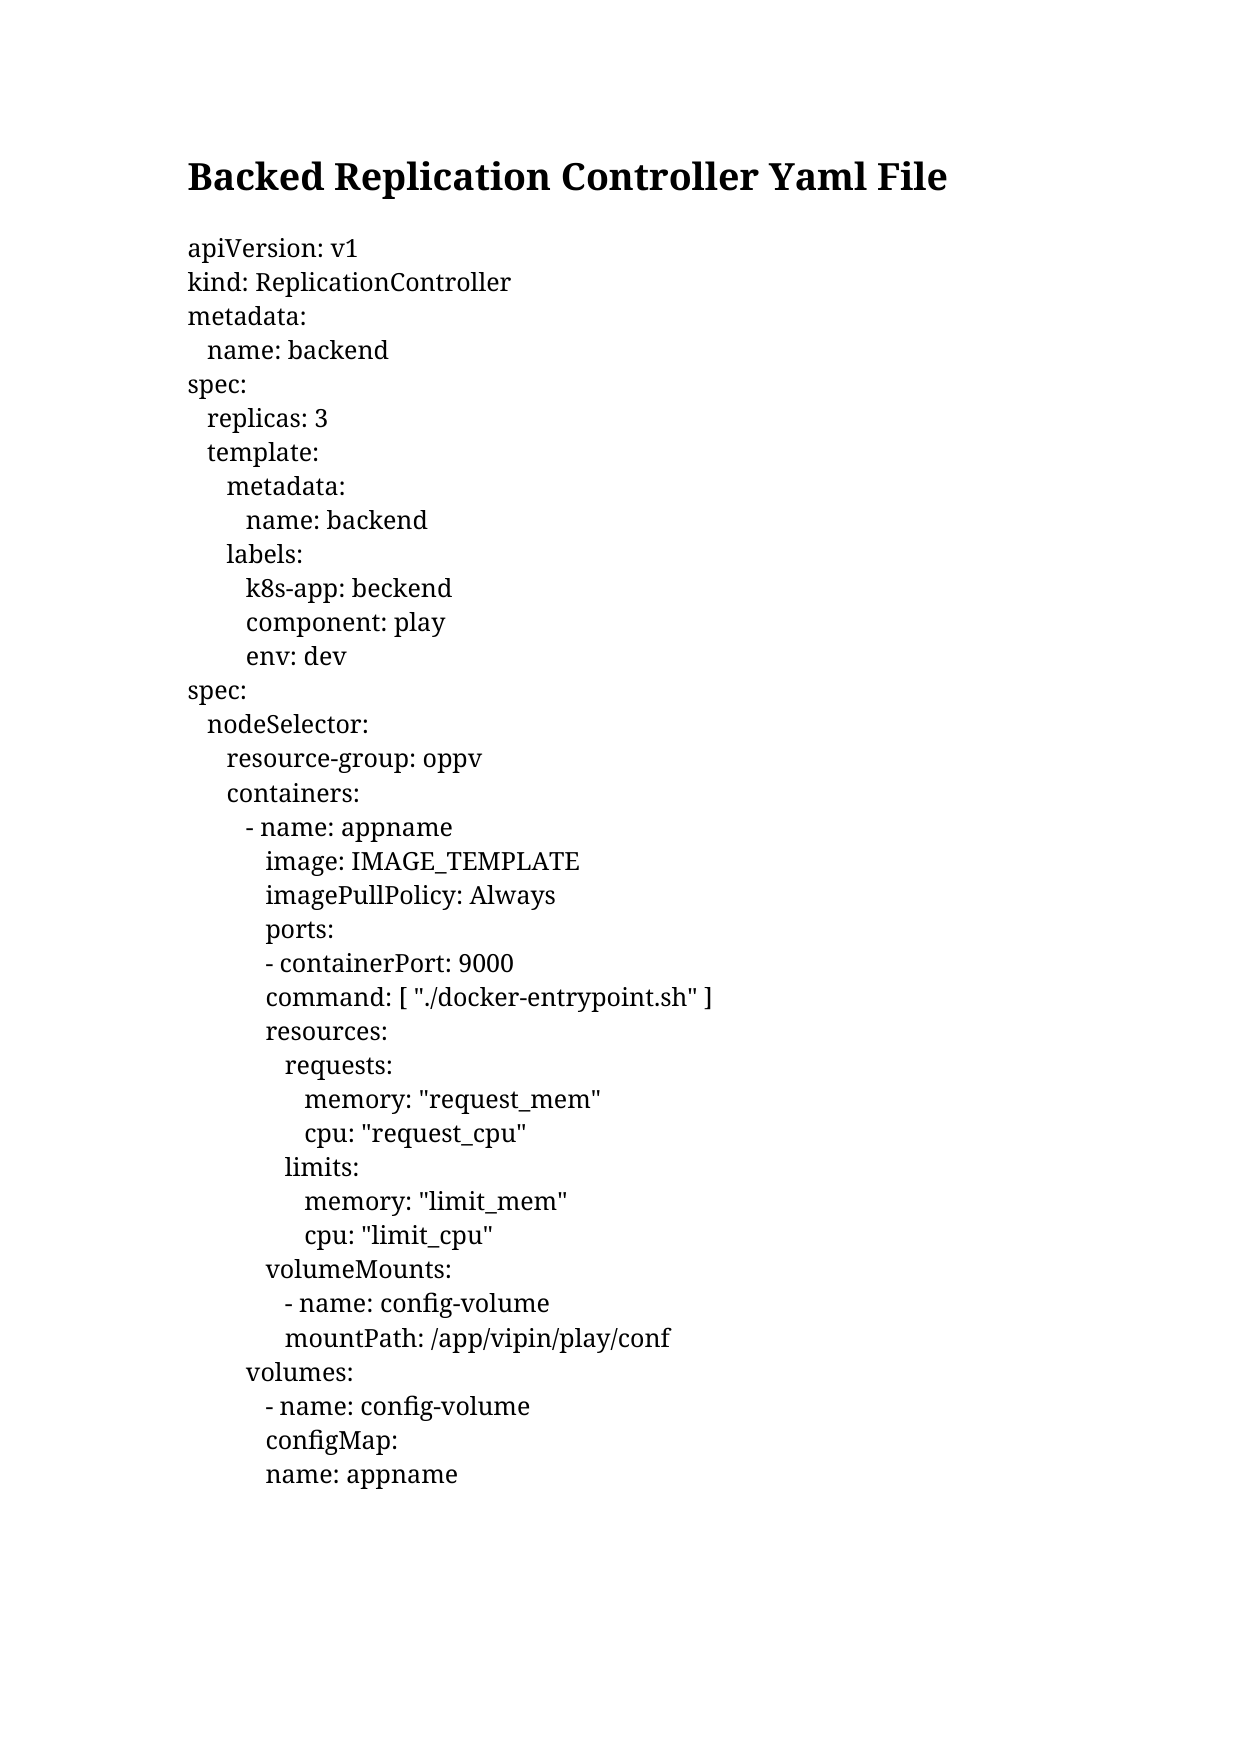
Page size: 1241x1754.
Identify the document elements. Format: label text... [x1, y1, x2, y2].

text template: [187, 434, 1053, 469]
text name: backend [187, 332, 1053, 366]
text nodeSelector: [187, 707, 1053, 741]
text - name: config-volume [187, 1286, 1053, 1320]
text - name: config-volume [187, 1388, 1053, 1422]
text - name: appname [187, 809, 1053, 843]
text resources: [187, 1014, 1053, 1048]
text cpu: "request_cpu" [187, 1116, 1053, 1150]
text command: [ "./docker-entrypoint.sh" ] [187, 979, 1053, 1014]
text mountPath: /app/vipin/play/conf [187, 1320, 1053, 1354]
text image: IMAGE_TEMPLATE [187, 843, 1053, 877]
text imagePullPolicy: Always [187, 877, 1053, 911]
text name: backend [187, 503, 1053, 537]
text - containerPort: 9000 [187, 946, 1053, 979]
text component: play [187, 605, 1053, 639]
text memory: "limit_mem" [187, 1184, 1053, 1218]
text spec: [187, 366, 1053, 401]
text env: dev [187, 639, 1053, 673]
text containers: [187, 775, 1053, 809]
text kind: ReplicationController [187, 264, 1053, 298]
subtitle Backed Replication Controller Yaml File [187, 150, 1053, 201]
text k8s-app: beckend [187, 571, 1053, 605]
text limits: [187, 1150, 1053, 1184]
text cpu: "limit_cpu" [187, 1218, 1053, 1252]
text requests: [187, 1048, 1053, 1082]
text metadata: [187, 469, 1053, 503]
text apiVersion: v1 [187, 230, 1053, 264]
text spec: [187, 673, 1053, 707]
text volumes: [187, 1354, 1053, 1388]
text replicas: 3 [187, 401, 1053, 434]
text volumeMounts: [187, 1252, 1053, 1286]
text configMap: [187, 1422, 1053, 1456]
text metadata: [187, 298, 1053, 332]
text memory: "request_mem" [187, 1082, 1053, 1116]
text ports: [187, 911, 1053, 946]
text resource-group: oppv [187, 741, 1053, 775]
text name: appname [187, 1456, 1053, 1491]
text labels: [187, 537, 1053, 571]
